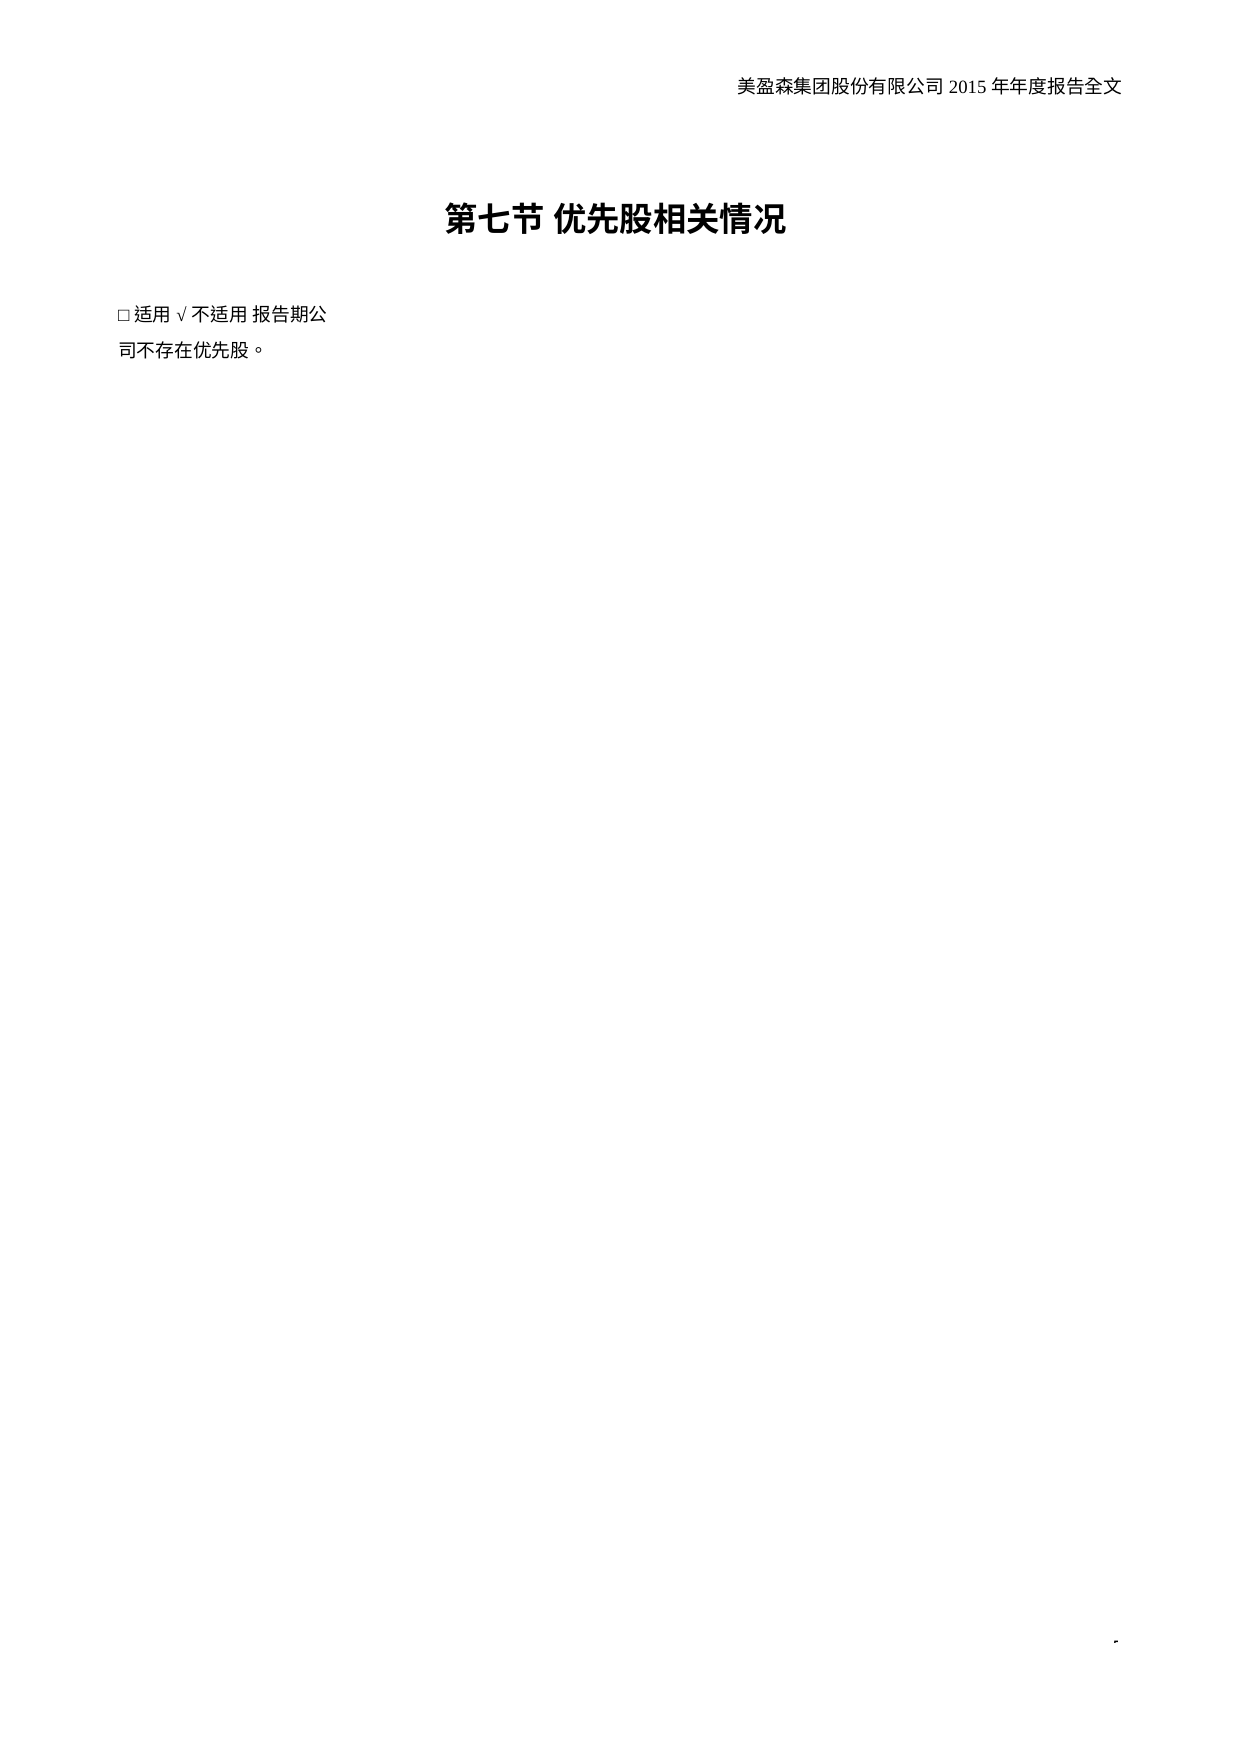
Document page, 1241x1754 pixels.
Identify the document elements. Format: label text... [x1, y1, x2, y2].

text □ 适用 √ 不适用 报告期公司不存在优先股。 [118, 302, 345, 363]
subtitle 第七节 优先股相关情况 [444, 196, 1138, 241]
